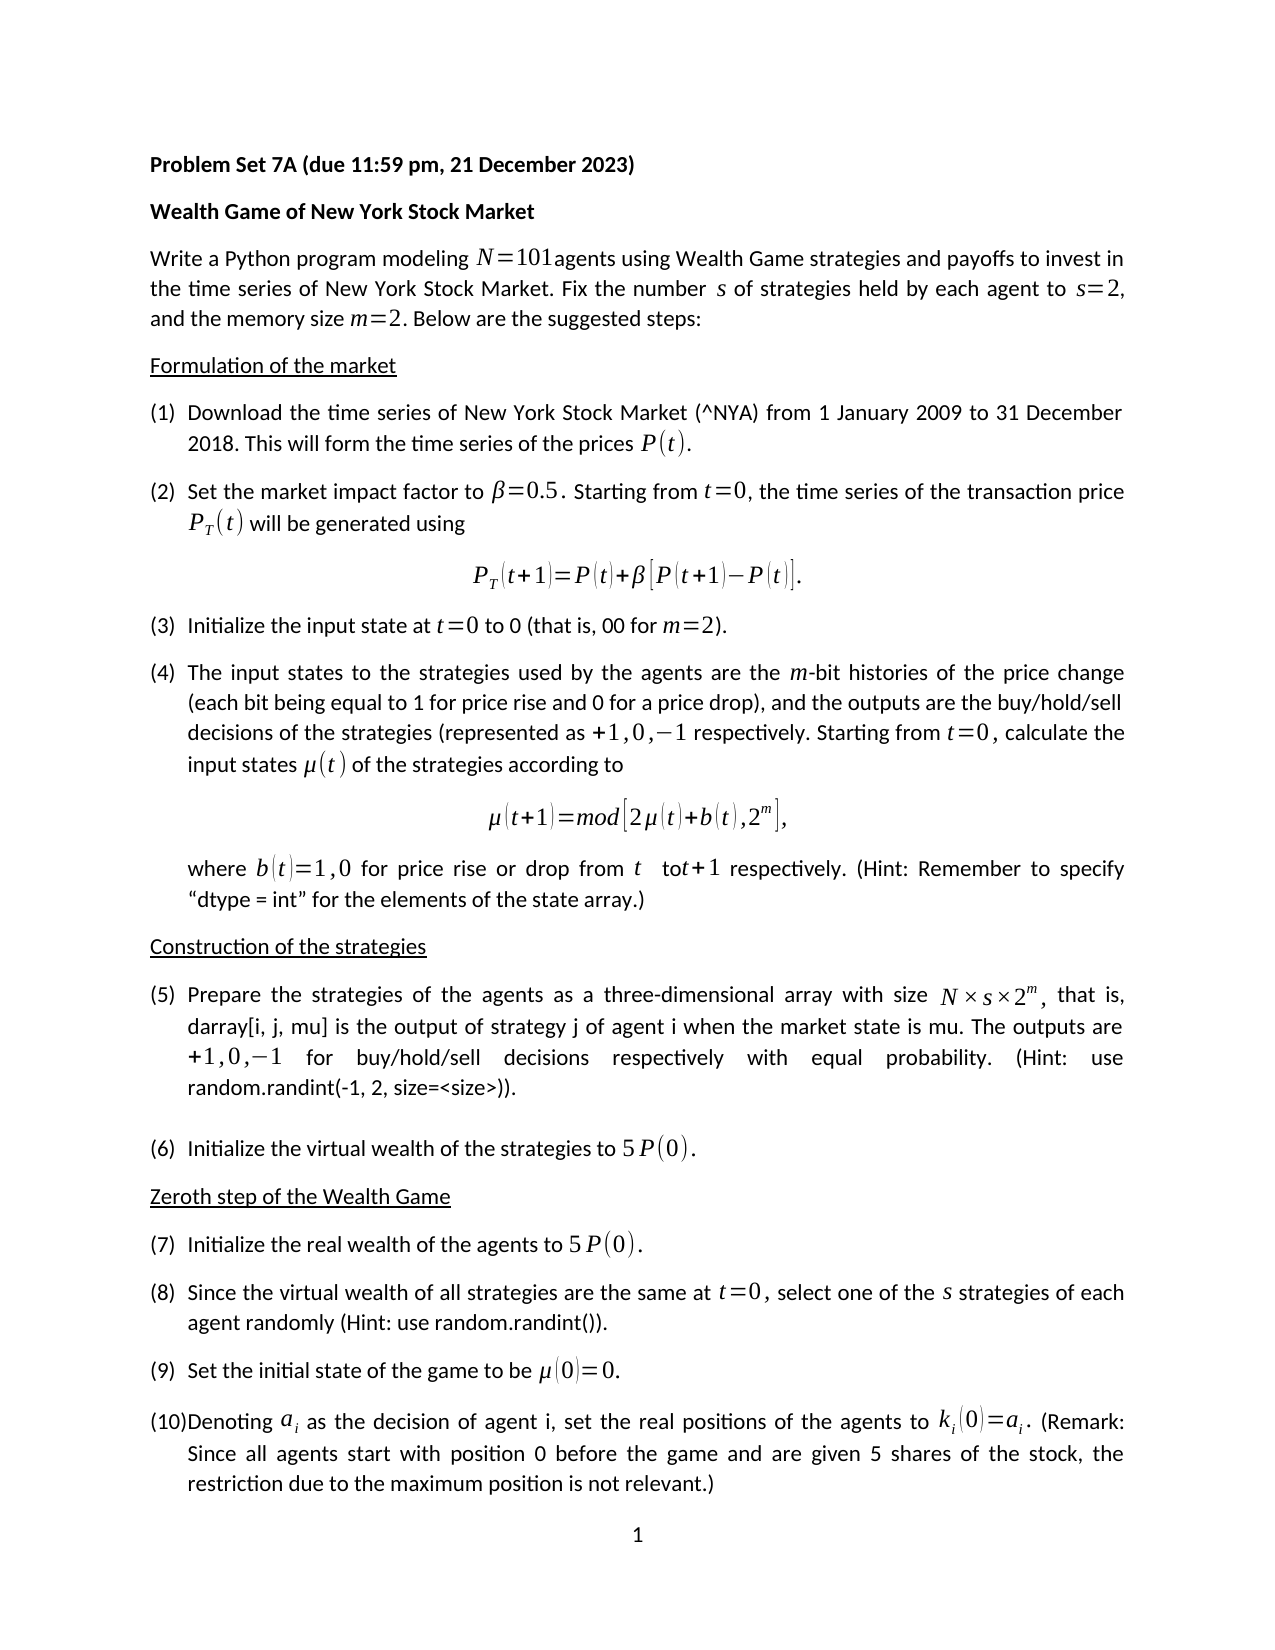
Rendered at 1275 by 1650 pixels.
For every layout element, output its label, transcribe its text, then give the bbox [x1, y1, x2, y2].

list Denoting as the decision of agent i, set the real positions of the agents to (Remark: Since all agents start with position 0 before the game and are given 5 shares of the stock, the restriction due to the maximum position is not relevant.) [150, 1404, 1125, 1498]
list Set the market impact factor to Starting from , the time series of the transaction price will be generated using [150, 477, 1125, 539]
text Problem Set 7A (due 11:59 pm, 21 December 2023) [150, 150, 1125, 178]
list Initialize the input state at to 0 (that is, 00 for ). [150, 611, 1125, 639]
list Prepare the strategies of the agents as a three-dimensional array with size that is, darray[i, j, mu] is the output of strategy j of agent i when the market state is mu. The outputs are for buy/hold/sell decisions respectively with equal probability. (Hint: use random.randint(-1, 2, size=<size>)). [150, 979, 1125, 1101]
list Download the time series of New York Stock Market (^NYA) from 1 January 2009 to 31 December 2018. This will form the time series of the prices . [150, 398, 1125, 458]
text where for price rise or drop from to respectively. (Hint: Remember to specify “dtype = int” for the elements of the state array.) [187, 852, 1125, 913]
list Set the initial state of the game to be [150, 1355, 1125, 1386]
list Initialize the virtual wealth of the strategies to [150, 1133, 1125, 1163]
text Wealth Game of New York Stock Market [150, 197, 1125, 225]
list The input states to the strategies used by the agents are the -bit histories of the price change (each bit being equal to 1 for price rise and 0 for a price drop), and the outputs are the buy/hold/sell decisions of the strategies (represented as respectively. Starting from calculate the input states of the strategies according to [150, 658, 1125, 779]
list Initialize the real wealth of the agents to [150, 1229, 1125, 1259]
text Write a Python program modeling agents using Wealth Game strategies and payoffs to invest in the time series of New York Stock Market. Fix the number of strategies held by each agent to , and the memory size . Below are the suggested steps: [150, 244, 1125, 332]
list Since the virtual wealth of all strategies are the same at select one of the strategies of each agent randomly (Hint: use random.randint()). [150, 1278, 1125, 1336]
text Formulation of the market [150, 351, 1125, 379]
text Zeroth step of the Wealth Game [150, 1182, 1125, 1210]
text Construction of the strategies [150, 932, 1125, 960]
